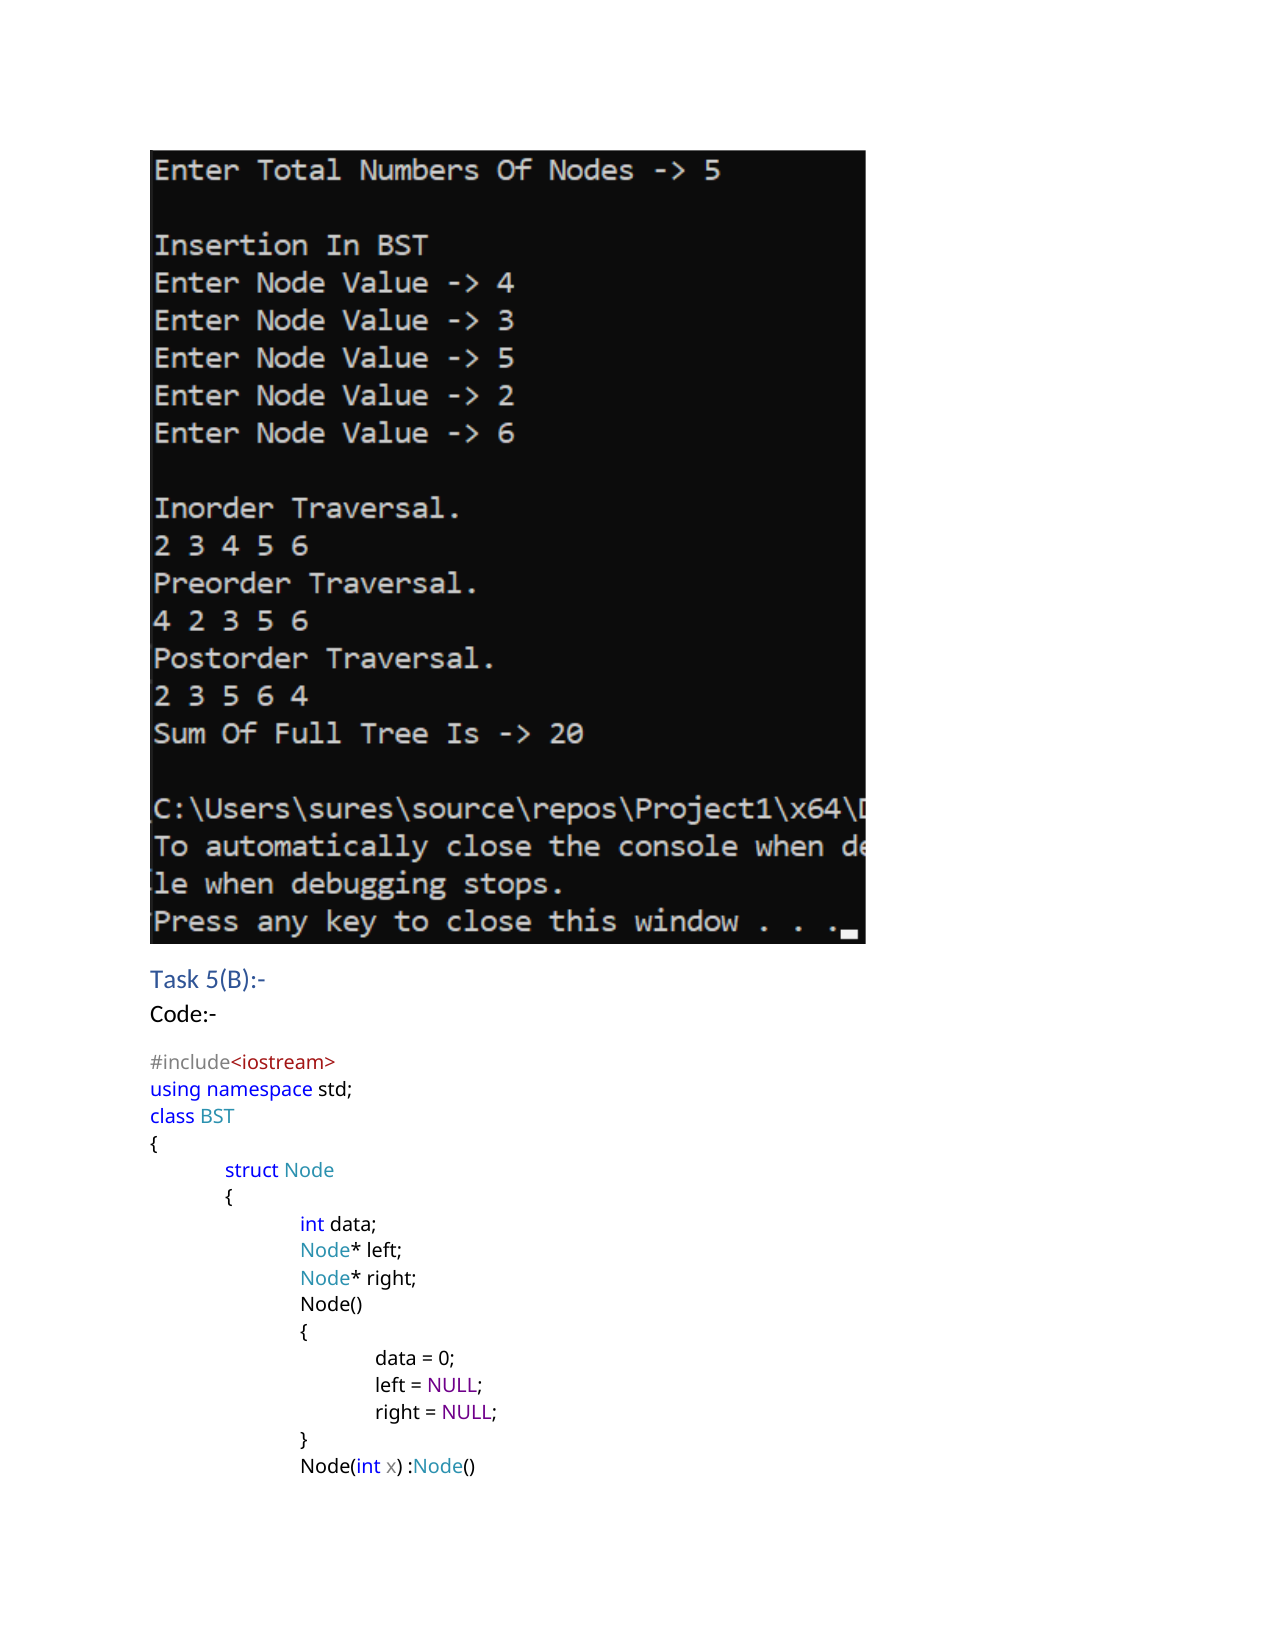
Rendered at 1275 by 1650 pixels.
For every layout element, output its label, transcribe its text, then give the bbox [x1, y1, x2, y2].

subtitle Task 5(B):- [150, 963, 1125, 996]
text { [150, 1318, 1125, 1345]
text Node* left; [150, 1237, 1125, 1264]
text int data; [150, 1210, 1125, 1237]
text { [150, 1129, 1125, 1156]
text Node() [150, 1291, 1125, 1318]
text left = NULL; [150, 1372, 1125, 1399]
text Node(int x) :Node() [150, 1453, 1125, 1479]
text class BST [150, 1102, 1125, 1129]
text } [150, 1426, 1125, 1453]
text Node* right; [150, 1264, 1125, 1291]
text { [150, 1183, 1125, 1210]
picture [150, 150, 866, 944]
text Code:- [150, 998, 1125, 1029]
text data = 0; [150, 1345, 1125, 1372]
text using namespace std; [150, 1075, 1125, 1102]
text #include<iostream> [150, 1048, 1125, 1075]
text right = NULL; [150, 1399, 1125, 1426]
text struct Node [150, 1156, 1125, 1183]
